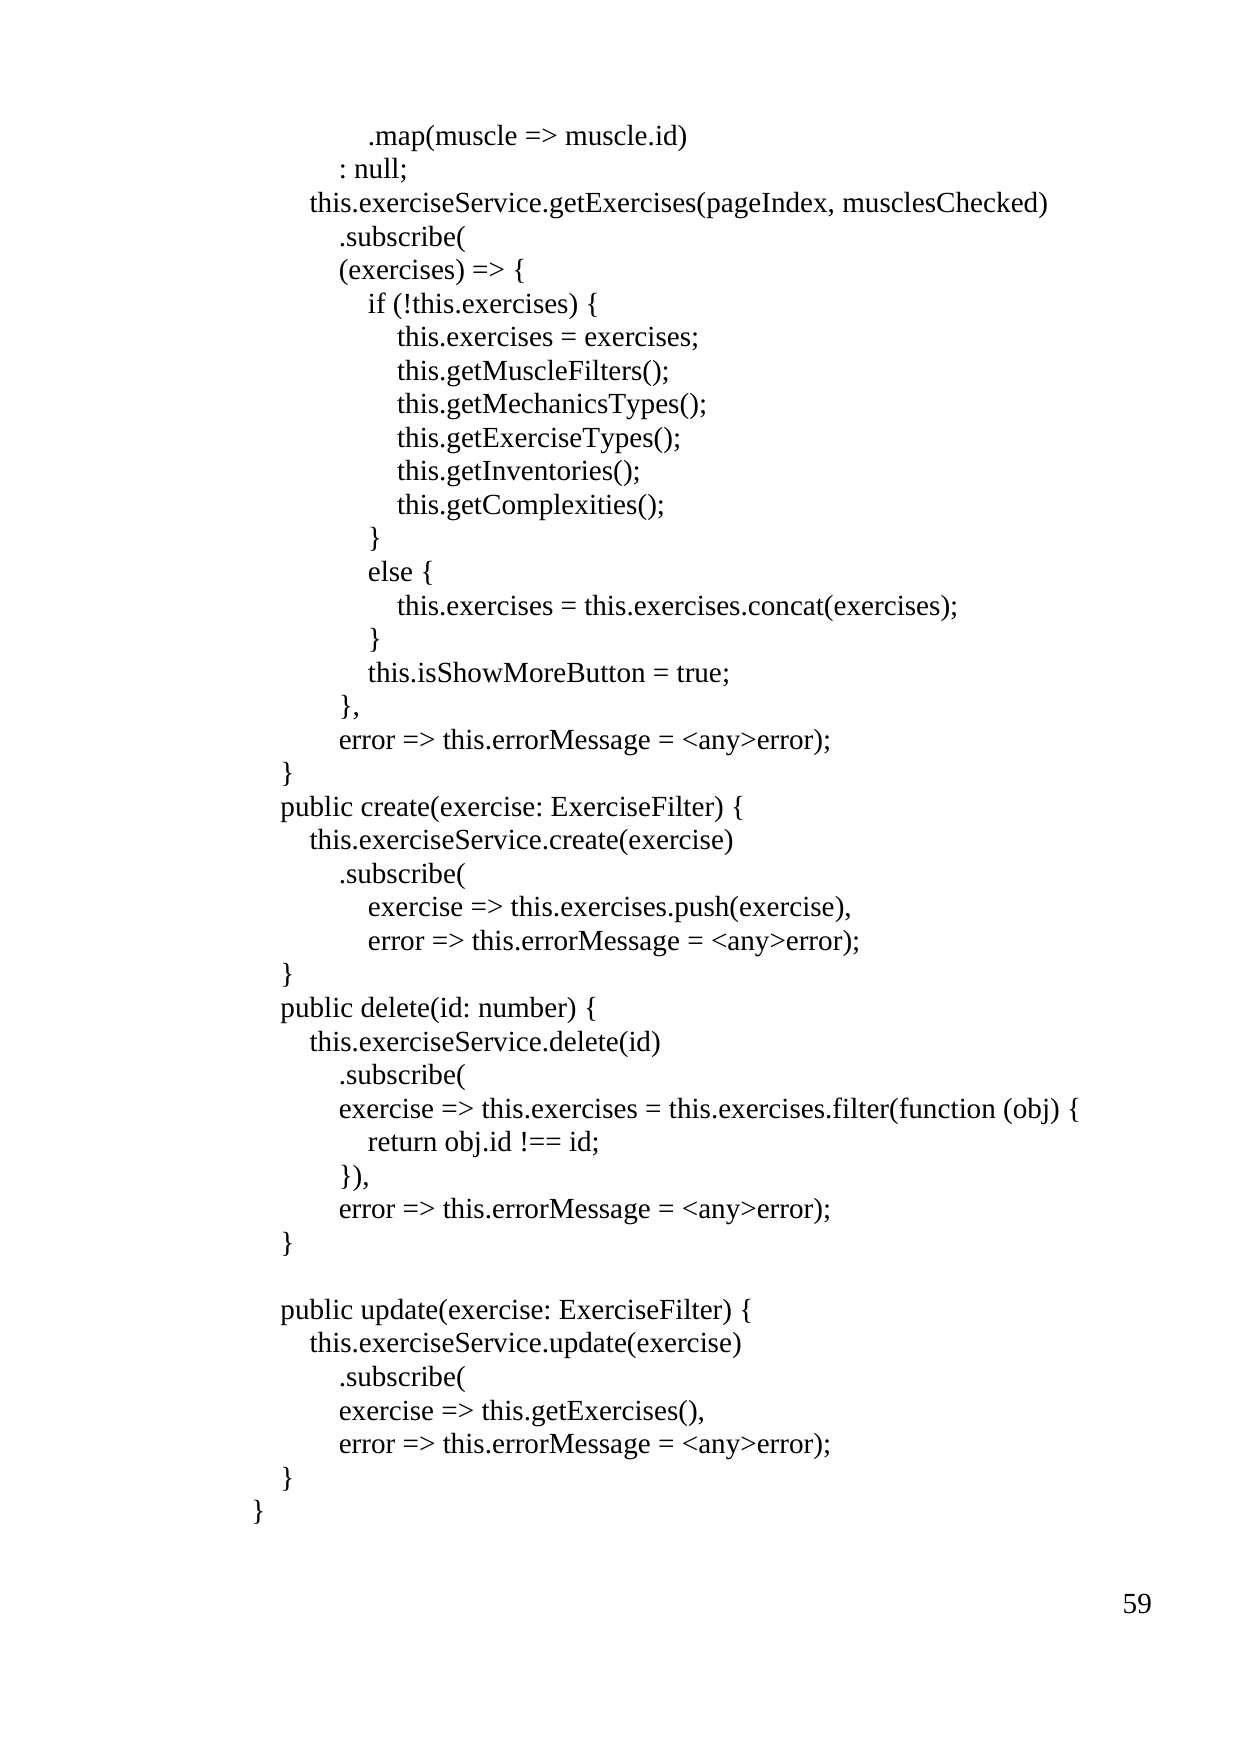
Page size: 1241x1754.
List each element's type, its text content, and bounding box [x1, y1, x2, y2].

text .map(muscle => muscle.id) [177, 118, 1152, 152]
text .subscribe( [177, 1057, 1152, 1091]
text .subscribe( [177, 856, 1152, 889]
text : null; [177, 152, 1152, 185]
text this.exercises = exercises; [177, 319, 1152, 353]
text (exercises) => { [177, 252, 1152, 286]
text this.getComplexities(); [177, 487, 1152, 521]
text } [177, 1493, 1152, 1527]
text error => this.errorMessage = <any>error); [177, 1191, 1152, 1225]
text error => this.errorMessage = <any>error); [177, 923, 1152, 957]
text exercise => this.exercises = this.exercises.filter(function (obj) { [177, 1091, 1152, 1124]
text this.getExerciseTypes(); [177, 420, 1152, 453]
text public update(exercise: ExerciseFilter) { [177, 1292, 1152, 1326]
text .subscribe( [177, 1359, 1152, 1393]
text exercise => this.getExercises(), [177, 1393, 1152, 1426]
text } [177, 1460, 1152, 1493]
text this.getInventories(); [177, 453, 1152, 487]
text this.isShowMoreButton = true; [177, 655, 1152, 688]
text error => this.errorMessage = <any>error); [177, 1426, 1152, 1460]
text } [177, 957, 1152, 990]
text this.exerciseService.update(exercise) [177, 1326, 1152, 1359]
text error => this.errorMessage = <any>error); [177, 722, 1152, 755]
text public create(exercise: ExerciseFilter) { [177, 789, 1152, 822]
text }, [177, 688, 1152, 722]
text this.exercises = this.exercises.concat(exercises); [177, 588, 1152, 621]
text this.exerciseService.create(exercise) [177, 822, 1152, 856]
text this.getMuscleFilters(); [177, 353, 1152, 386]
text } [177, 755, 1152, 789]
text else { [177, 554, 1152, 588]
text return obj.id !== id; [177, 1124, 1152, 1158]
text } [177, 1225, 1152, 1258]
text if (!this.exercises) { [177, 286, 1152, 319]
text this.exerciseService.delete(id) [177, 1024, 1152, 1057]
text public delete(id: number) { [177, 990, 1152, 1024]
text }), [177, 1158, 1152, 1191]
text this.getMechanicsTypes(); [177, 386, 1152, 420]
text .subscribe( [177, 219, 1152, 252]
text } [177, 621, 1152, 655]
text this.exerciseService.getExercises(pageIndex, musclesChecked) [177, 185, 1152, 219]
text exercise => this.exercises.push(exercise), [177, 889, 1152, 923]
text } [177, 521, 1152, 554]
